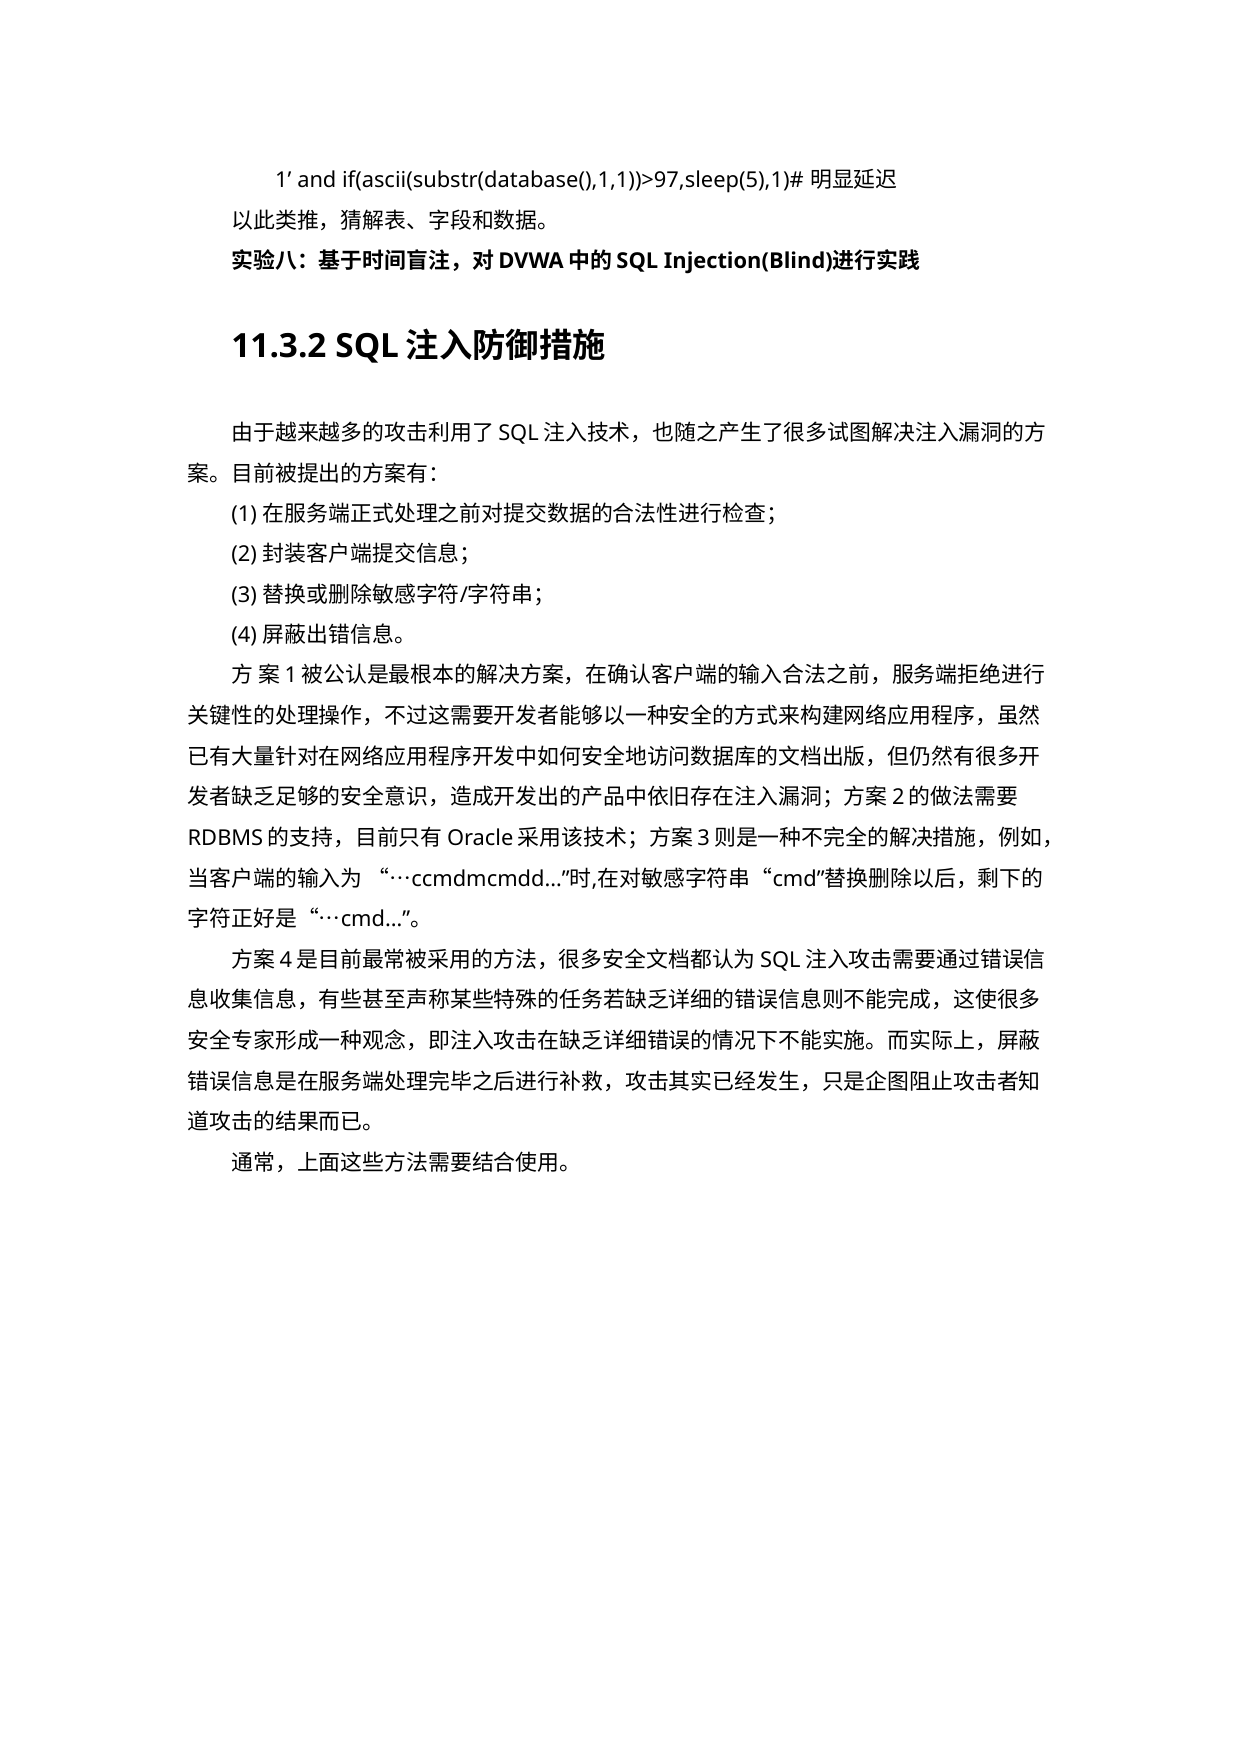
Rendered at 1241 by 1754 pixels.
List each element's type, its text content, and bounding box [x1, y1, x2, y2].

text (2) 封装客户端提交信息； [187, 536, 1053, 568]
text 方 案1被公认是最根本的解决方案，在确认客户端的输入合法之前，服务端拒绝进行关键性的处理操作，不过这需要开发者能够以一种安全的方式来构建网络应用程序，虽然已有大量针对在网络应用程序开发中如何安全地访问数据库的文档出版，但仍然有很多开发者缺乏足够的安全意识，造成开发出的产品中依旧存在注入漏洞；方案2的做法需要RDBMS的支持，目前只有Oracle采用该技术；方案3则是一种不完全的解决措施，例如，当客户端的输入为 “…ccmdmcmdd…”时,在对敏感字符串“cmd”替换删除以后，剩下的字符正好是“…cmd…”。 [187, 657, 1053, 933]
text (3) 替换或删除敏感字符/字符串； [187, 576, 1053, 609]
text (1) 在服务端正式处理之前对提交数据的合法性进行检查； [187, 496, 1053, 528]
text 方案4是目前最常被采用的方法，很多安全文档都认为SQL注入攻击需要通过错误信息收集信息，有些甚至声称某些特殊的任务若缺乏详细的错误信息则不能完成，这使很多安全专家形成一种观念，即注入攻击在缺乏详细错误的情况下不能实施。而实际上，屏蔽错误信息是在服务端处理完毕之后进行补救，攻击其实已经发生，只是企图阻止攻击者知道攻击的结果而已。 [187, 941, 1053, 1136]
text 1’ and if(ascii(substr(database(),1,1))>97,sleep(5),1)# 明显延迟 [231, 162, 1053, 194]
subtitle SQL注入防御措施 [231, 310, 1053, 375]
text 以此类推，猜解表、字段和数据。 [187, 202, 1053, 235]
text 通常，上面这些方法需要结合使用。 [187, 1144, 1053, 1177]
text 由于越来越多的攻击利用了SQL注入技术，也随之产生了很多试图解决注入漏洞的方案。目前被提出的方案有： [187, 414, 1053, 488]
text (4) 屏蔽出错信息。 [187, 617, 1053, 649]
text 实验八：基于时间盲注，对DVWA中的SQL Injection(Blind)进行实践 [187, 243, 1053, 275]
